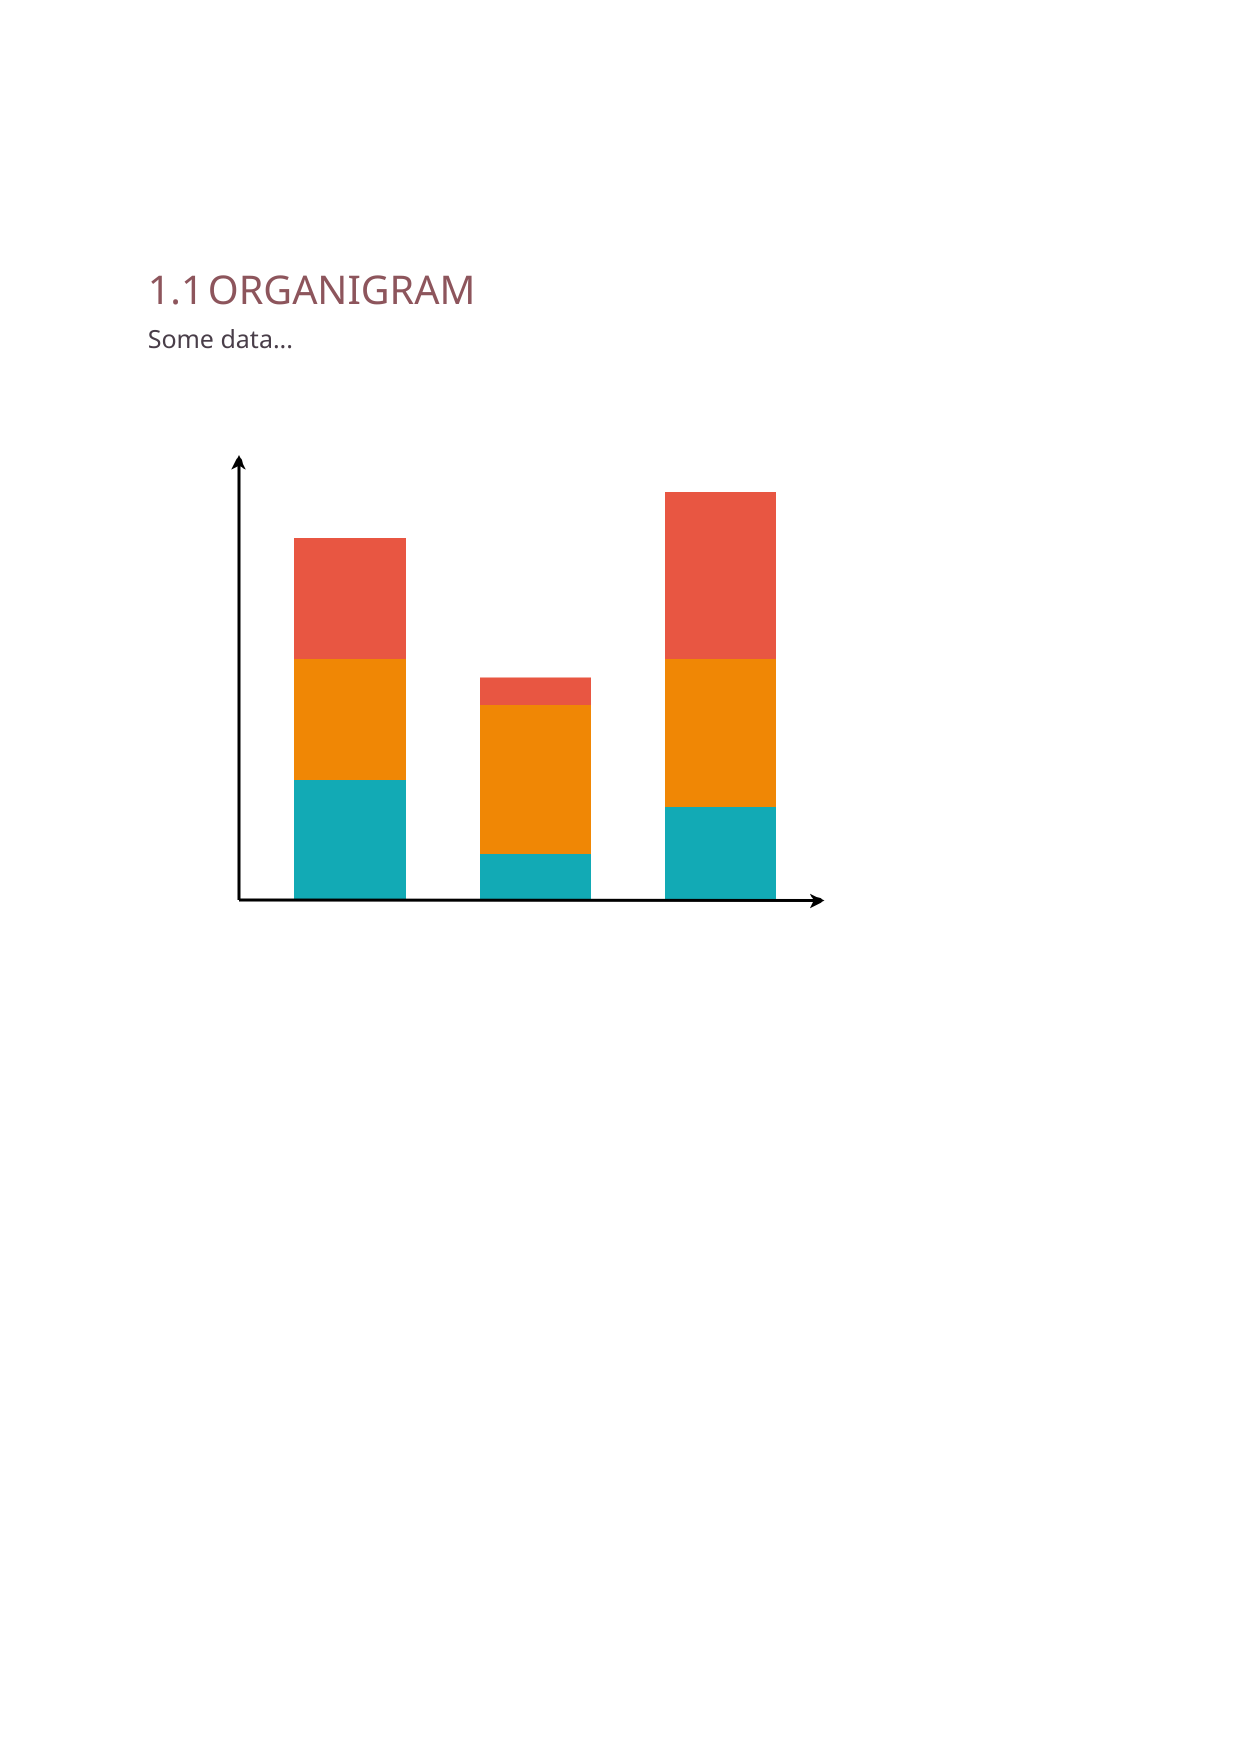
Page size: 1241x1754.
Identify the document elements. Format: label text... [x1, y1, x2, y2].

subtitle Organigram [148, 262, 1093, 316]
picture [230, 446, 834, 910]
text Some data... [148, 322, 1093, 356]
